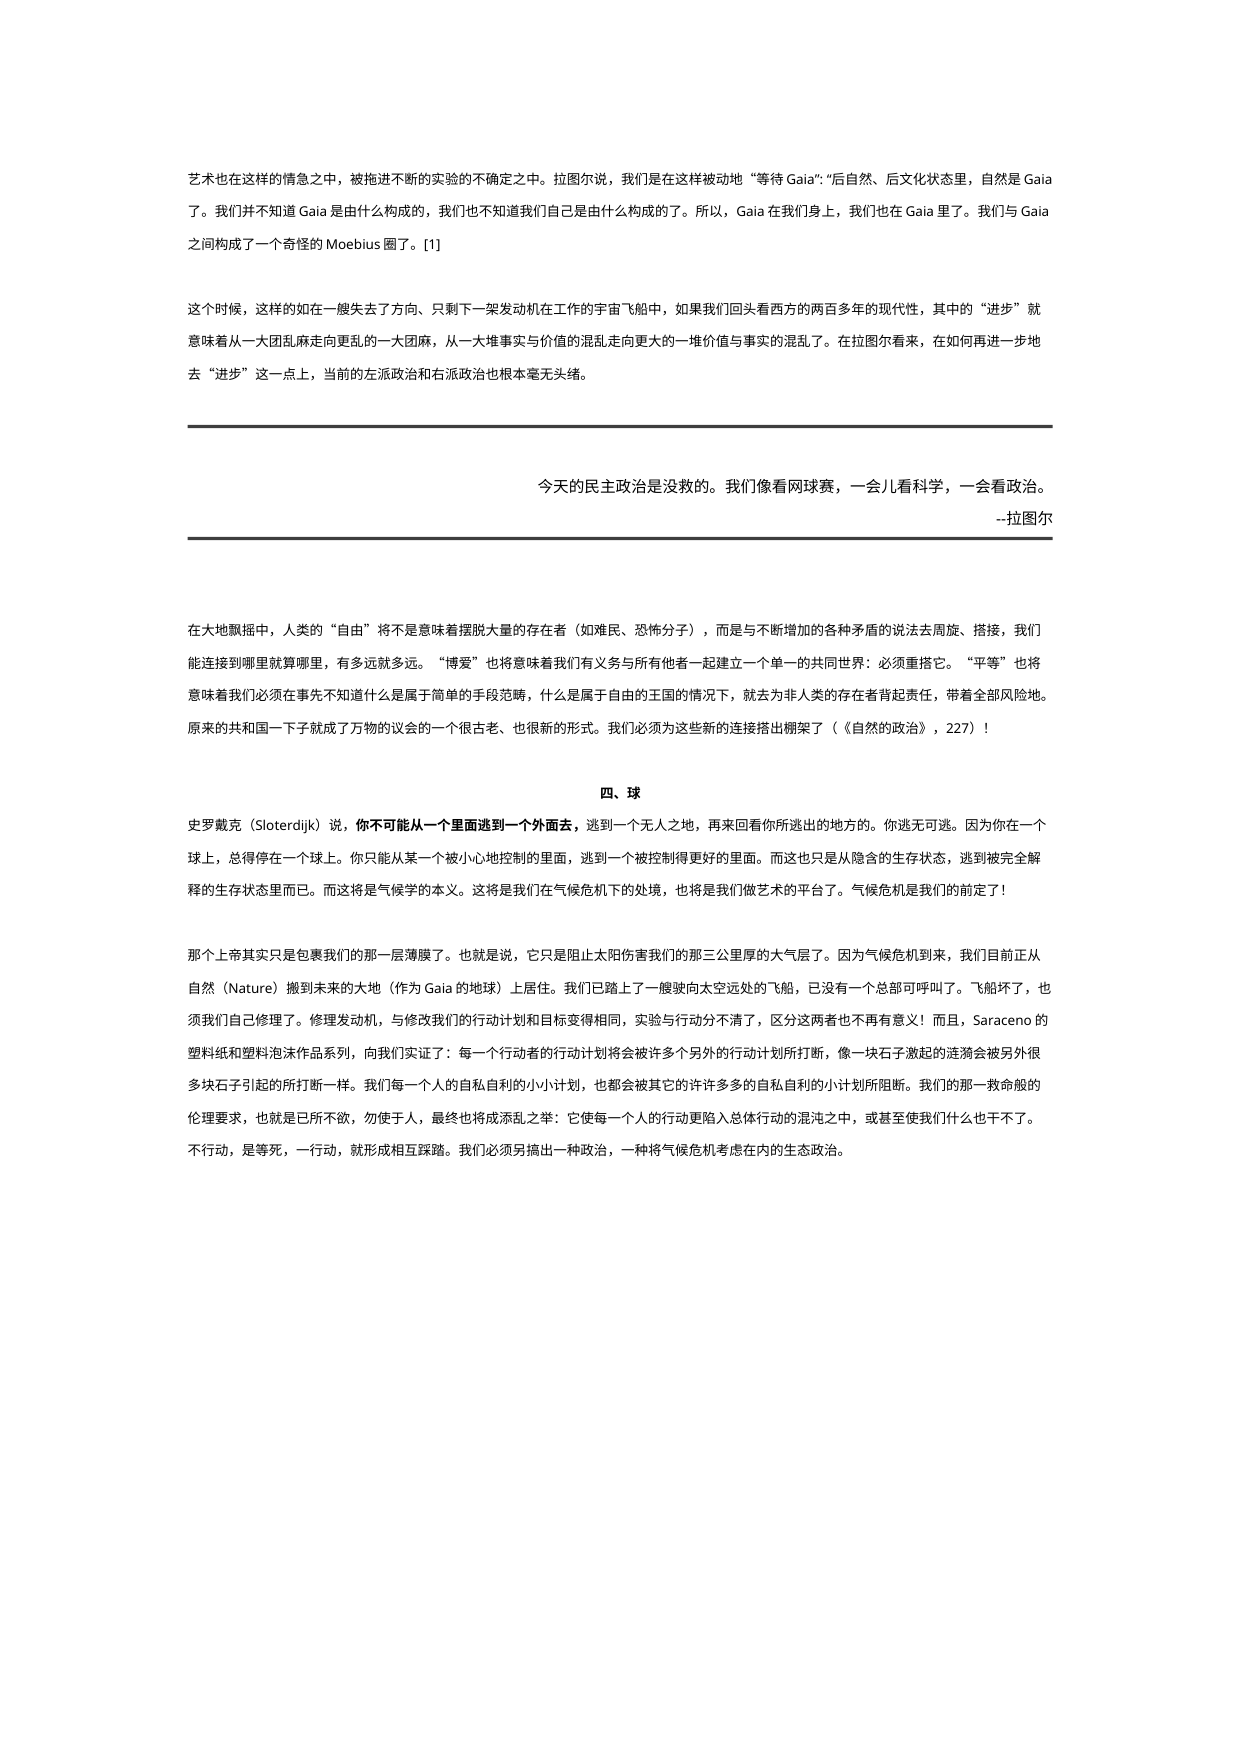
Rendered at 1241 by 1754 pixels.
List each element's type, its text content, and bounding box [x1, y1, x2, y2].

text 今天的民主政治是没救的。我们像看网球赛，一会儿看科学，一会看政治。 [328, 469, 1053, 502]
text 在大地飘摇中，人类的“自由”将不是意味着摆脱大量的存在者（如难民、恐怖分子），而是与不断增加的各种矛盾的说法去周旋、搭接，我们能连接到哪里就算哪里，有多远就多远。“博爱”也将意味着我们有义务与所有他者一起建立一个单一的共同世界：必须重搭它。“平等”也将意味着我们必须在事先不知道什么是属于简单的手段范畴，什么是属于自由的王国的情况下，就去为非人类的存在者背起责任，带着全部风险地。原来的共和国一下子就成了万物的议会的一个很古老、也很新的形式。我们必须为这些新的连接搭出棚架了（《自然的政治》，227）！ [187, 614, 1053, 744]
text --拉图尔 [328, 502, 1053, 534]
text 这个时候，这样的如在一艘失去了方向、只剩下一架发动机在工作的宇宙飞船中，如果我们回头看西方的两百多年的现代性，其中的“进步”就意味着从一大团乱麻走向更乱的一大团麻，从一大堆事实与价值的混乱走向更大的一堆价值与事实的混乱了。在拉图尔看来，在如何再进一步地去“进步”这一点上，当前的左派政治和右派政治也根本毫无头绪。 [187, 292, 1053, 389]
text 艺术也在这样的情急之中，被拖进不断的实验的不确定之中。拉图尔说，我们是在这样被动地“等待Gaia”: “后自然、后文化状态里，自然是Gaia了。我们并不知道Gaia是由什么构成的，我们也不知道我们自己是由什么构成的了。所以，Gaia在我们身上，我们也在Gaia里了。我们与Gaia之间构成了一个奇怪的Moebius圈了。[1] [187, 162, 1053, 259]
text 那个上帝其实只是包裹我们的那一层薄膜了。也就是说，它只是阻止太阳伤害我们的那三公里厚的大气层了。因为气候危机到来，我们目前正从自然（Nature）搬到未来的大地（作为Gaia的地球）上居住。我们已踏上了一艘驶向太空远处的飞船，已没有一个总部可呼叫了。飞船坏了，也须我们自己修理了。修理发动机，与修改我们的行动计划和目标变得相同，实验与行动分不清了，区分这两者也不再有意义！而且，Saraceno的塑料纸和塑料泡沫作品系列，向我们实证了：每一个行动者的行动计划将会被许多个另外的行动计划所打断，像一块石子激起的涟漪会被另外很多块石子引起的所打断一样。我们每一个人的自私自利的小小计划，也都会被其它的许许多多的自私自利的小计划所阻断。我们的那一救命般的伦理要求，也就是已所不欲，勿使于人，最终也将成添乱之举：它使每一个人的行动更陷入总体行动的混沌之中，或甚至使我们什么也干不了。不行动，是等死，一行动，就形成相互踩踏。我们必须另搞出一种政治，一种将气候危机考虑在内的生态政治。 [187, 939, 1053, 1166]
text 史罗戴克（Sloterdijk）说，你不可能从一个里面逃到一个外面去，逃到一个无人之地，再来回看你所逃出的地方的。你逃无可逃。因为你在一个球上，总得停在一个球上。你只能从某一个被小心地控制的里面，逃到一个被控制得更好的里面。而这也只是从隐含的生存状态，逃到被完全解释的生存状态里而已。而这将是气候学的本义。这将是我们在气候危机下的处境，也将是我们做艺术的平台了。气候危机是我们的前定了！ [187, 809, 1053, 906]
text 四、球 [187, 776, 1053, 809]
